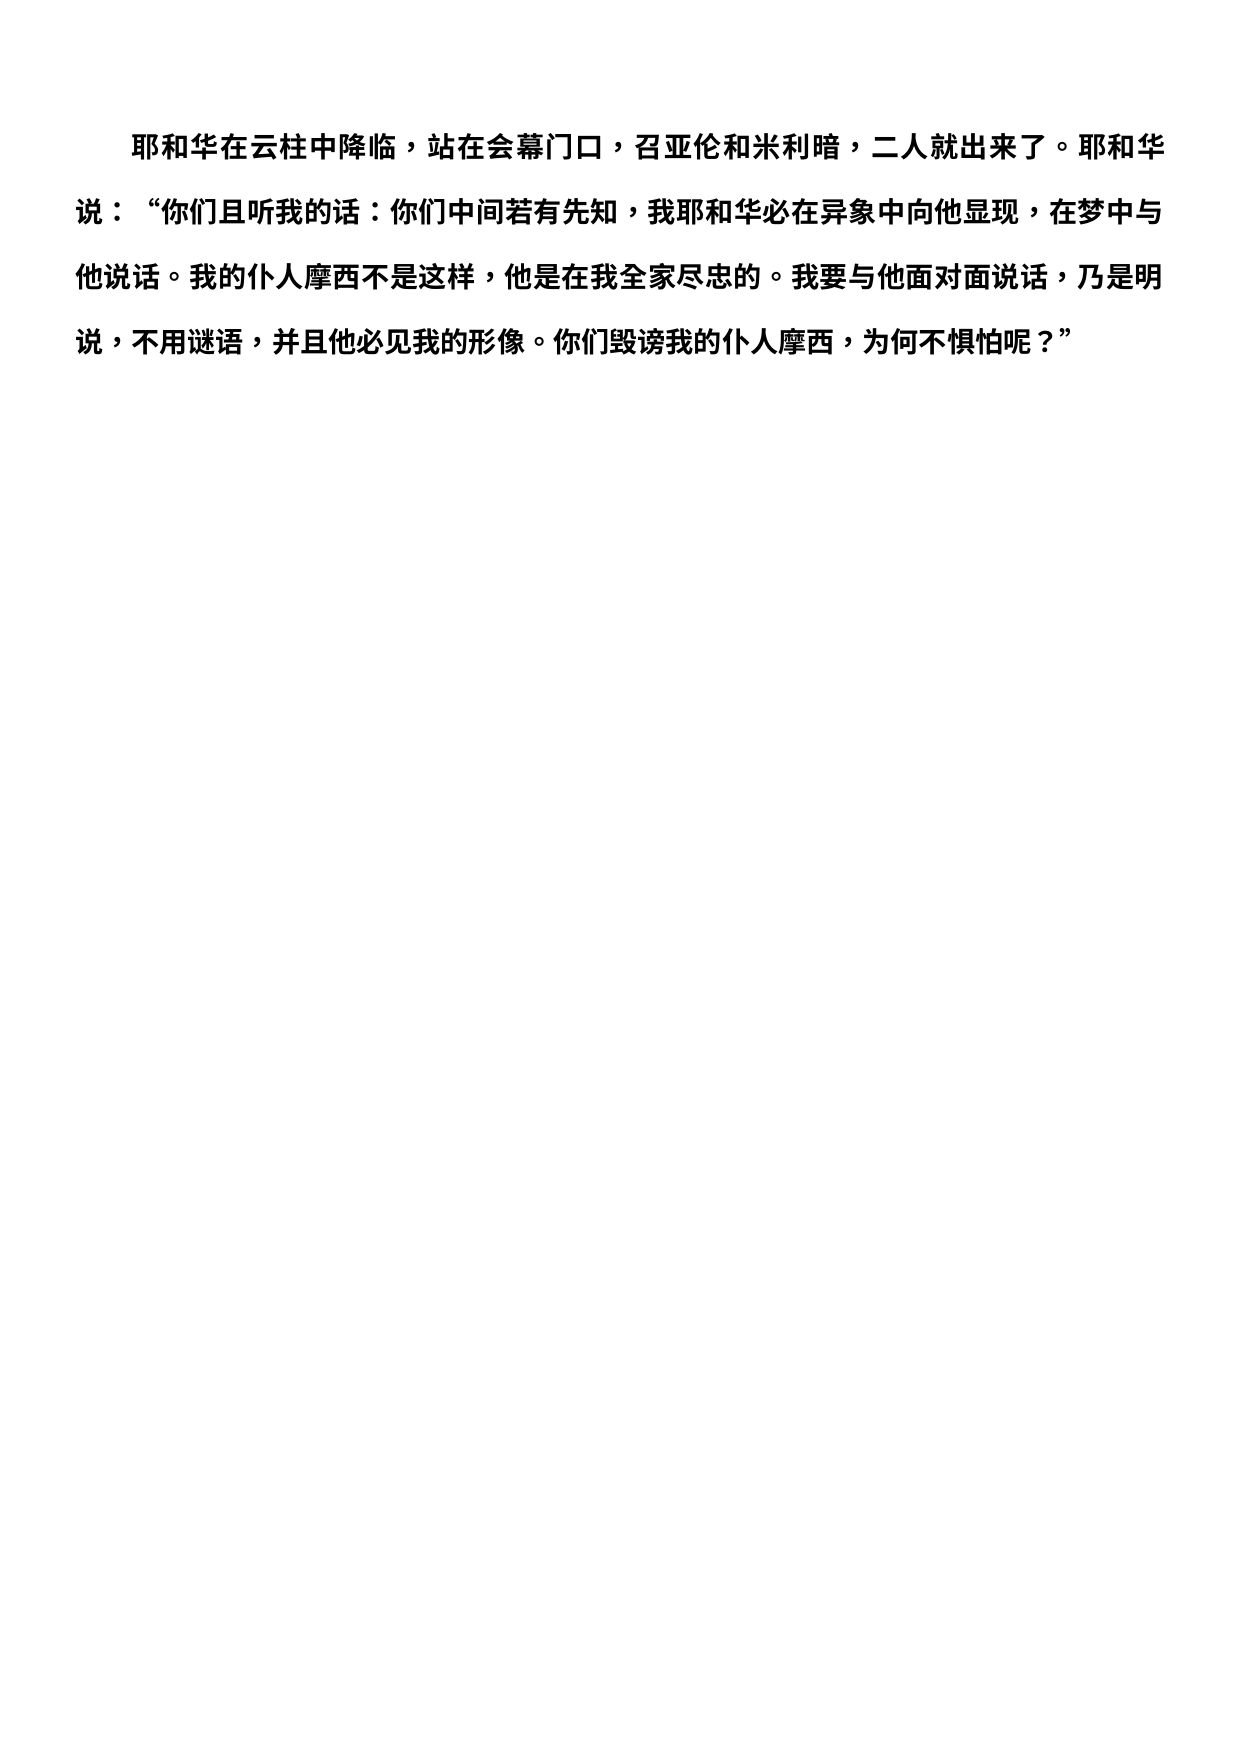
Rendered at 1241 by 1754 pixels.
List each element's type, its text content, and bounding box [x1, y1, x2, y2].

text 耶和华在云柱中降临，站在会幕门口，召亚伦和米利暗，二人就出来了。耶和华说：“你们且听我的话：你们中间若有先知，我耶和华必在异象中向他显现，在梦中与他说话。我的仆人摩西不是这样，他是在我全家尽忠的。我要与他面对面说话，乃是明说，不用谜语，并且他必见我的形像。你们毁谤我的仆人摩西，为何不惧怕呢？” [75, 113, 1165, 373]
